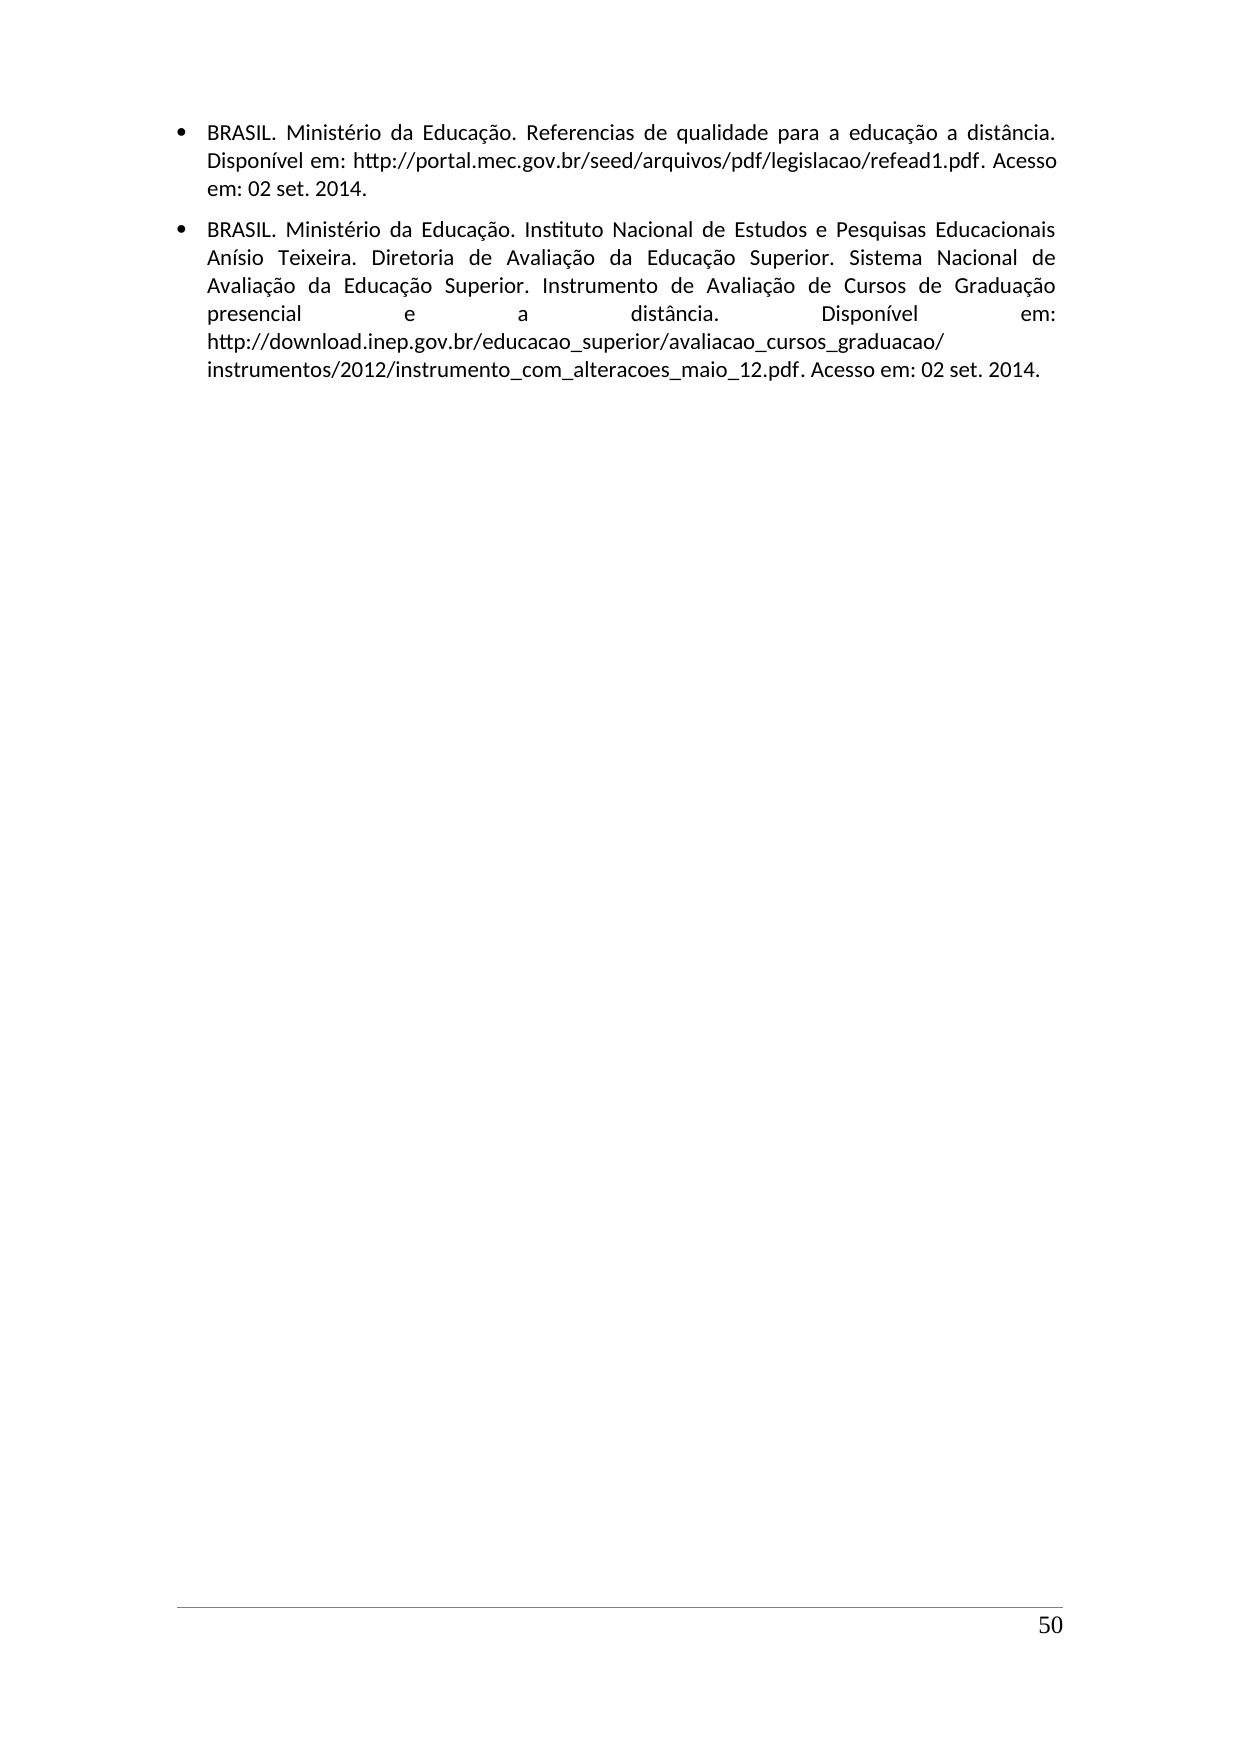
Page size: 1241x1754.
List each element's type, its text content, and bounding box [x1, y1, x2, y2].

list BRASIL. Ministério da Educação. Instituto Nacional de Estudos e Pesquisas Educacionais Anísio Teixeira. Diretoria de Avaliação da Educação Superior. Sistema Nacional de Avaliação da Educação Superior. Instrumento de Avaliação de Cursos de Graduação presencial e a distância. Disponível em: http://download.inep.gov.br/educacao_superior/avaliacao_cursos_graduacao/instrumentos/2012/instrumento_com_alteracoes_maio_12.pdf. Acesso em: 02 set. 2014. [177, 215, 1057, 383]
list BRASIL. Ministério da Educação. Referencias de qualidade para a educação a distância. Disponível em: http://portal.mec.gov.br/seed/arquivos/pdf/legislacao/refead1.pdf. Acesso em: 02 set. 2014. [177, 118, 1057, 202]
